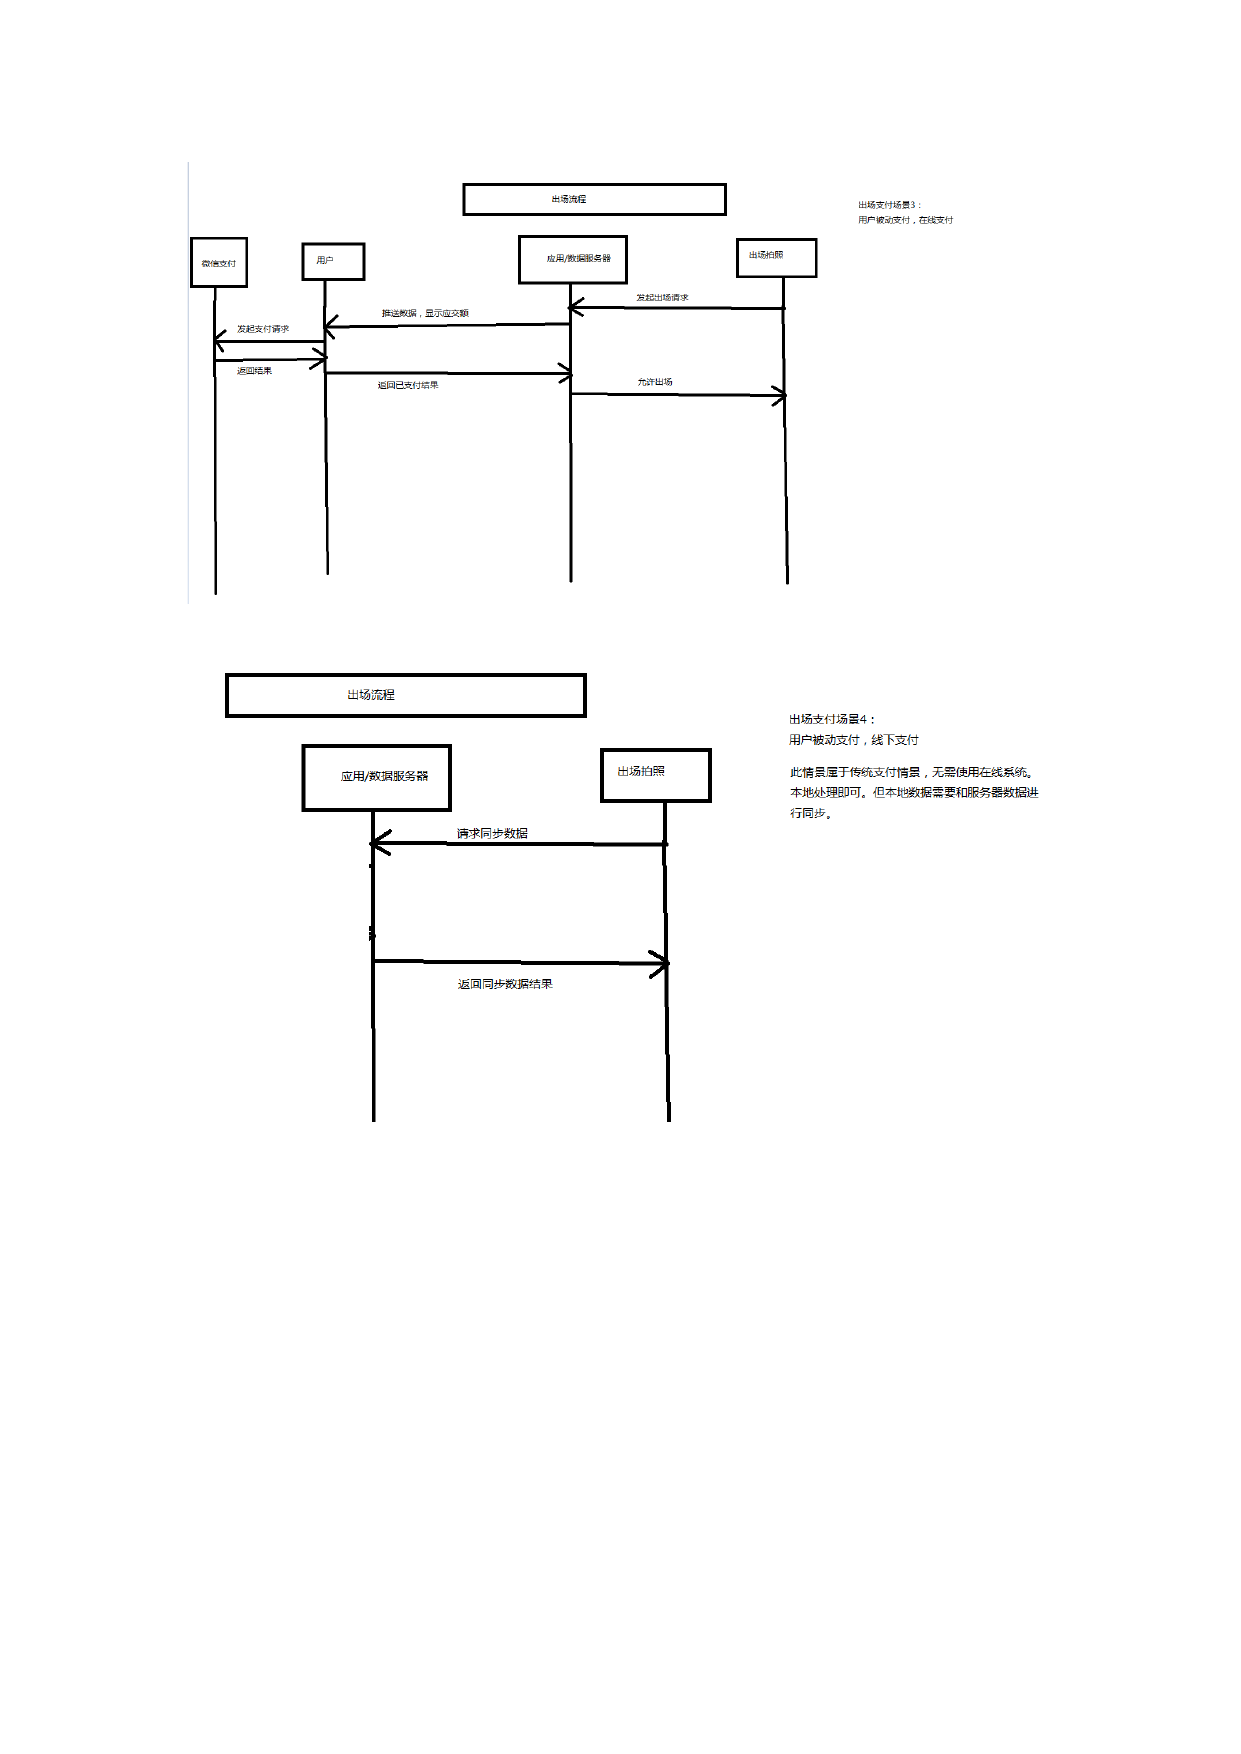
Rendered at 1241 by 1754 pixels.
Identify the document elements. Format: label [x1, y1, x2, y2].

picture [187, 162, 1053, 604]
picture [187, 649, 1053, 1122]
